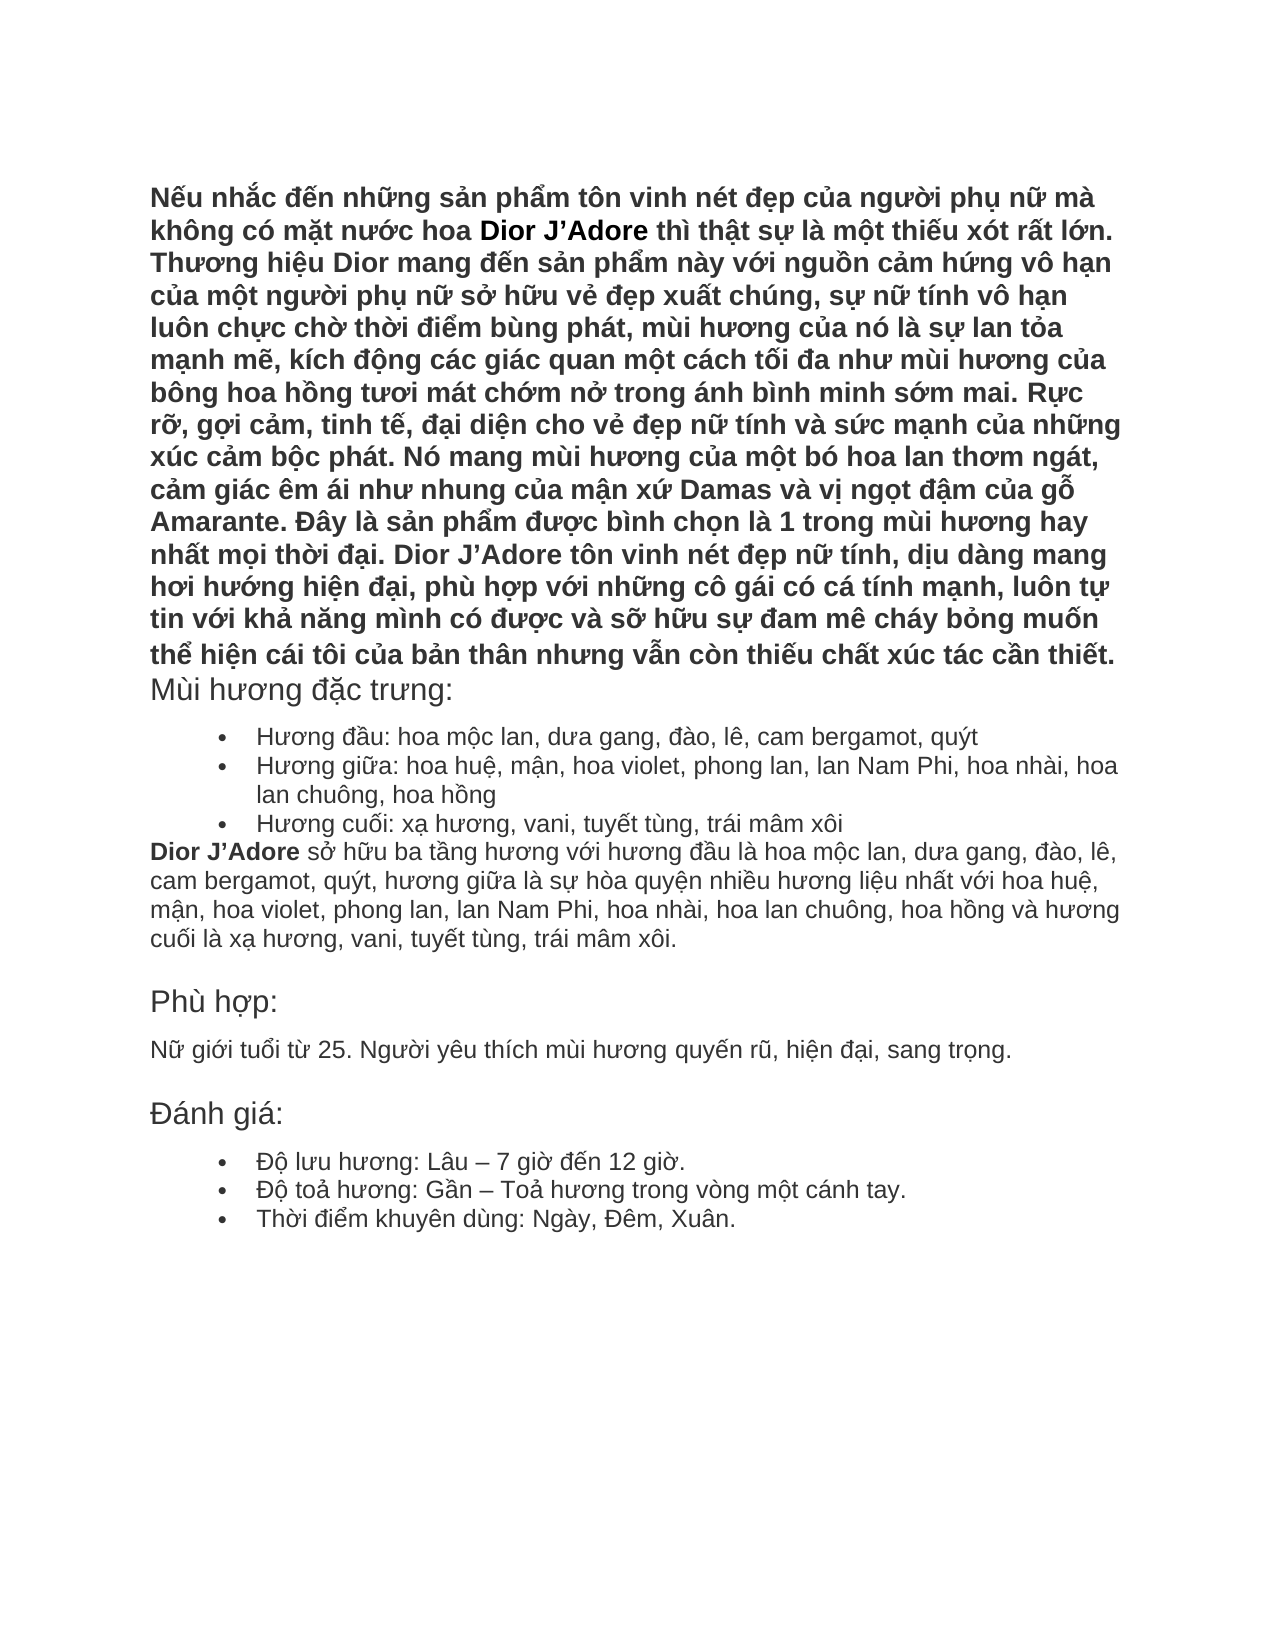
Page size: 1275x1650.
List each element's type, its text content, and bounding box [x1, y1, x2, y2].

subtitle Nếu nhắc đến những sản phẩm tôn vinh nét đẹp của người phụ nữ mà không có mặt nước hoa Dior J’Adore thì thật sự là một thiếu xót rất lớn. Thương hiệu Dior mang đến sản phẩm này với nguồn cảm hứng vô hạn của một người phụ nữ sở hữu vẻ đẹp xuất chúng, sự nữ tính vô hạn luôn chực chờ thời điểm bùng phát, mùi hương của nó là sự lan tỏa mạnh mẽ, kích động các giác quan một cách tối đa như mùi hương của bông hoa hồng tươi mát chớm nở trong ánh bình minh sớm mai. Rực rỡ, gợi cảm, tinh tế, đại diện cho vẻ đẹp nữ tính và sức mạnh của những xúc cảm bộc phát. Nó mang mùi hương của một bó hoa lan thơm ngát, cảm giác êm ái như nhung của mận xứ Damas và vị ngọt đậm của gỗ Amarante. Đây là sản phẩm được bình chọn là 1 trong mùi hương hay nhất mọi thời đại. Dior J’Adore tôn vinh nét đẹp nữ tính, dịu dàng mang hơi hướng hiện đại, phù hợp với những cô gái có cá tính mạnh, luôn tự tin với khả năng mình có được và sỡ hữu sự đam mê cháy bỏng muốn thể hiện cái tôi của bản thân nhưng vẫn còn thiếu chất xúc tác cần thiết. Mùi hương đặc trưng: [150, 181, 1125, 707]
text Dior J’Adore sở hữu ba tầng hương với hương đầu là hoa mộc lan, dưa gang, đào, lê, cam bergamot, quýt, hương giữa là sự hòa quyện nhiều hương liệu nhất với hoa huệ, mận, hoa violet, phong lan, lan Nam Phi, hoa nhài, hoa lan chuông, hoa hồng và hương cuối là xạ hương, vani, tuyết tùng, trái mâm xôi. [150, 837, 1125, 952]
list Thời điểm khuyên dùng: Ngày, Đêm, Xuân. [219, 1204, 1125, 1233]
list Hương cuối: xạ hương, vani, tuyết tùng, trái mâm xôi [219, 808, 1125, 837]
list Hương giữa: hoa huệ, mận, hoa violet, phong lan, lan Nam Phi, hoa nhài, hoa lan chuông, hoa hồng [219, 751, 1125, 808]
list Hương đầu: hoa mộc lan, dưa gang, đào, lê, cam bergamot, quýt [219, 722, 1125, 751]
text Phù hợp: [150, 983, 1125, 1019]
list Độ lưu hương: Lâu – 7 giờ đến 12 giờ. [219, 1147, 1125, 1175]
list Độ toả hương: Gần – Toả hương trong vòng một cánh tay. [219, 1175, 1125, 1204]
text Đánh giá: [150, 1095, 1125, 1131]
text Nữ giới tuổi từ 25. Người yêu thích mùi hương quyến rũ, hiện đại, sang trọng. [150, 1035, 1125, 1064]
